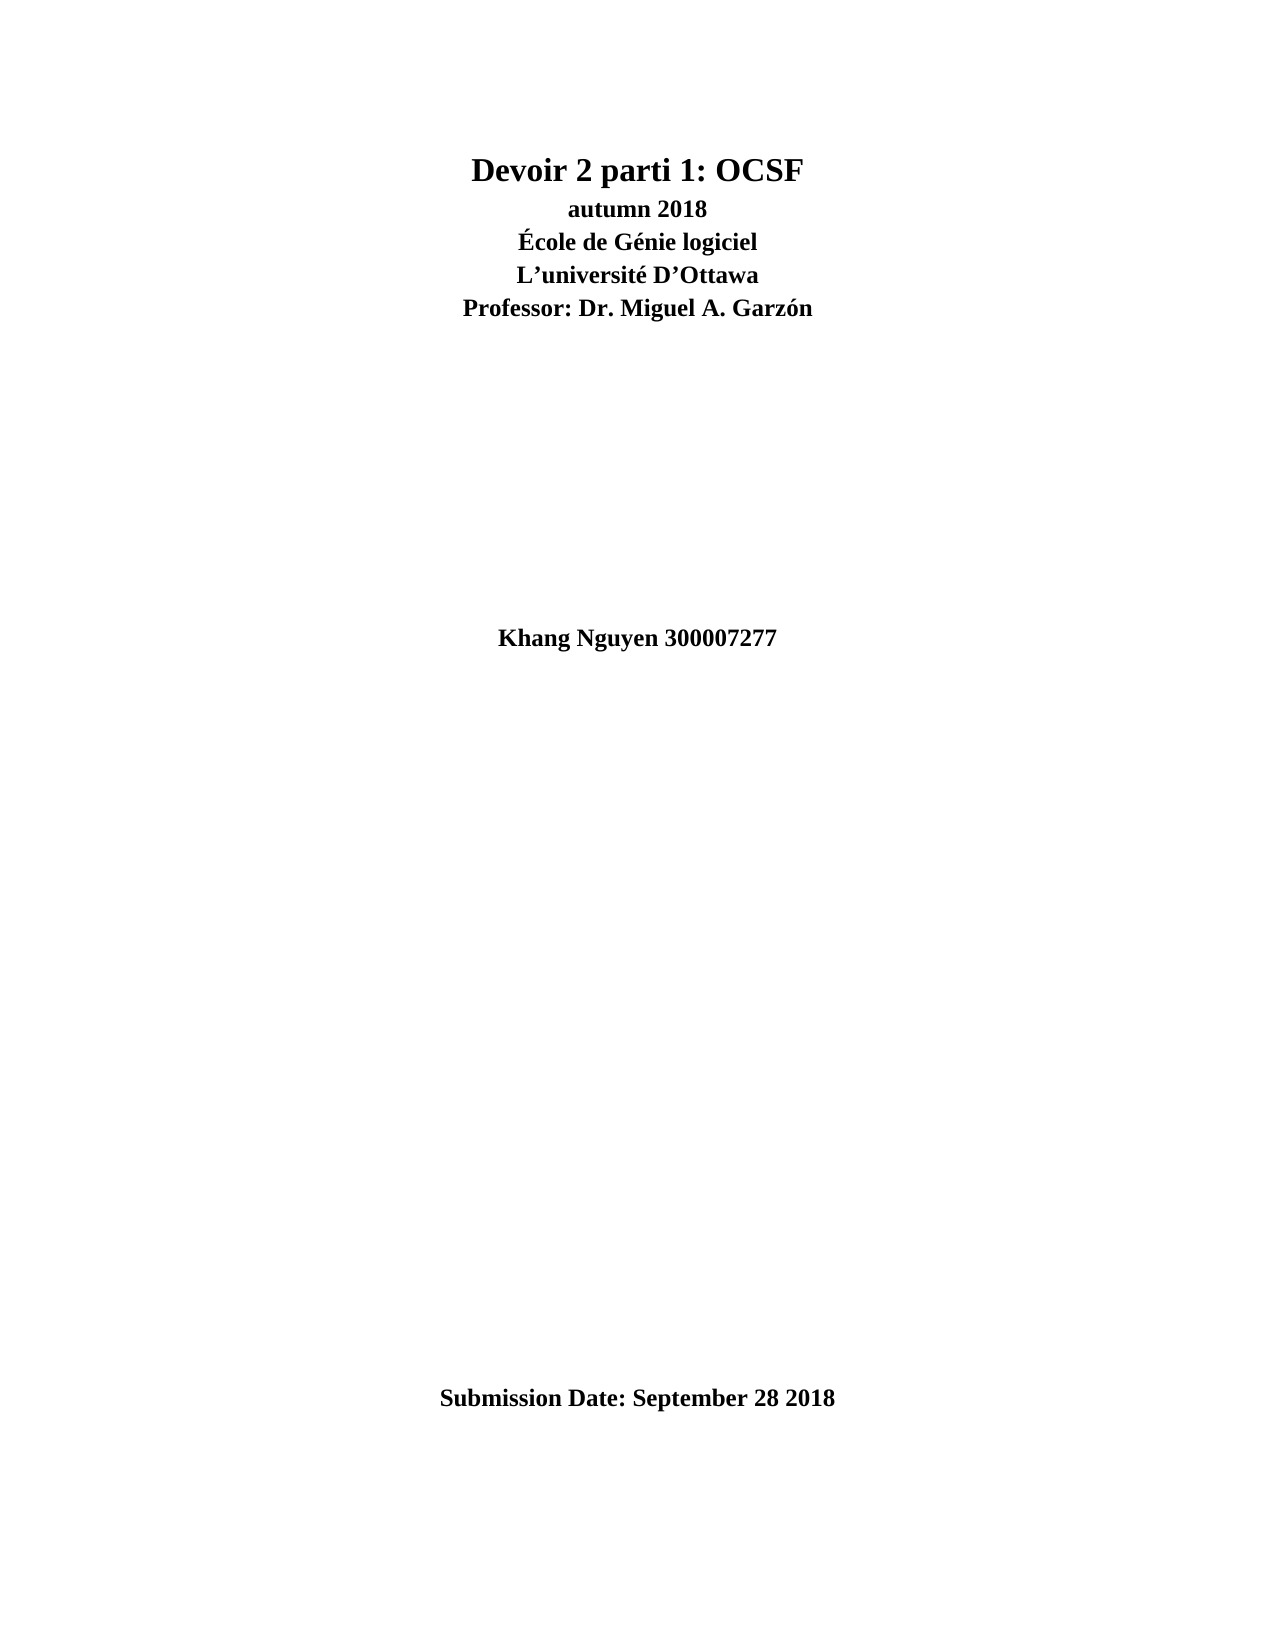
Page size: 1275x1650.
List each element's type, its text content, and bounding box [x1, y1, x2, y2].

text Khang Nguyen 300007277 [150, 623, 1125, 652]
text Submission Date: September 28 2018 [150, 1383, 1125, 1412]
text autumn 2018 [150, 194, 1125, 223]
text L’université D’Ottawa [150, 260, 1125, 289]
text École de Génie logiciel [150, 227, 1125, 256]
text Professor: Dr. Miguel A. Garzón [150, 293, 1125, 322]
text Devoir 2 parti 1: OCSF [150, 150, 1125, 188]
